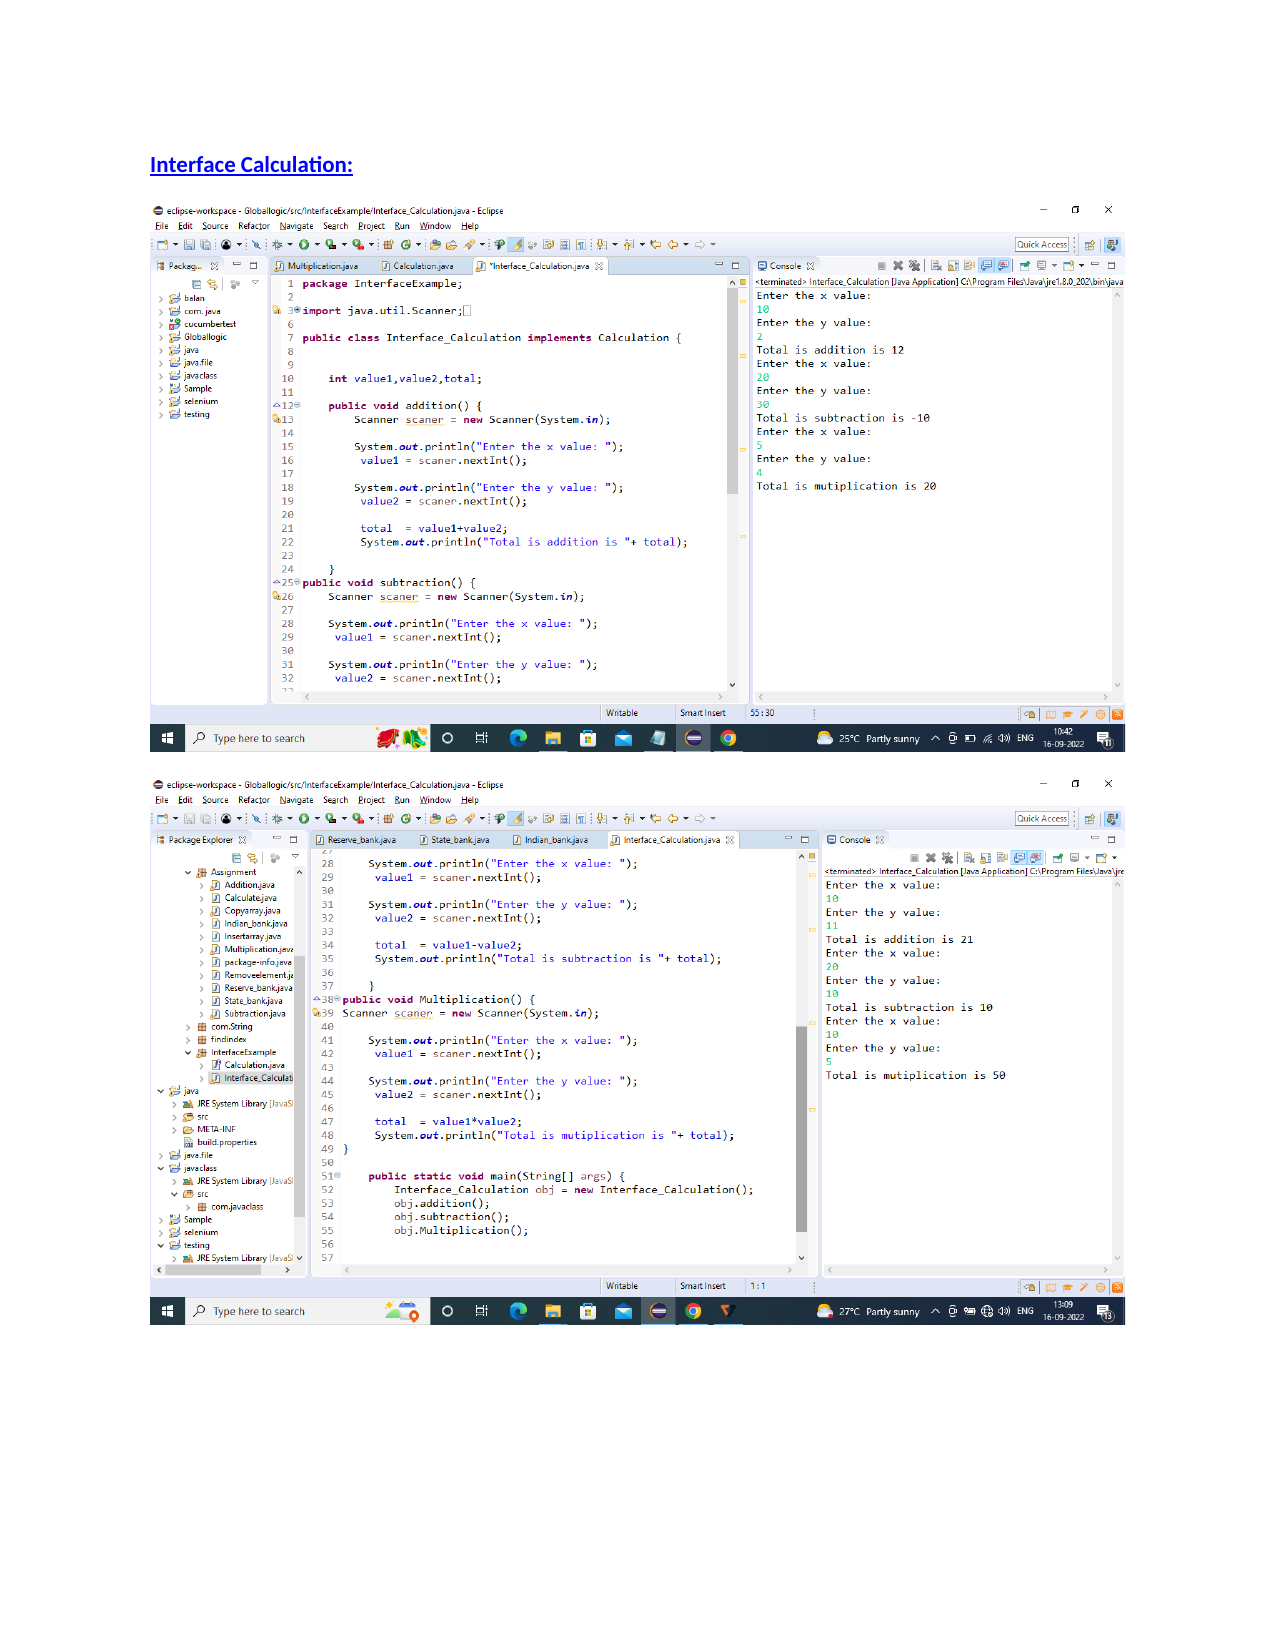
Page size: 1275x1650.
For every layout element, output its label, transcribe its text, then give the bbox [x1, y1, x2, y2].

picture [150, 776, 1125, 1325]
picture [150, 203, 1125, 752]
text Interface Calculation: [150, 150, 1125, 178]
